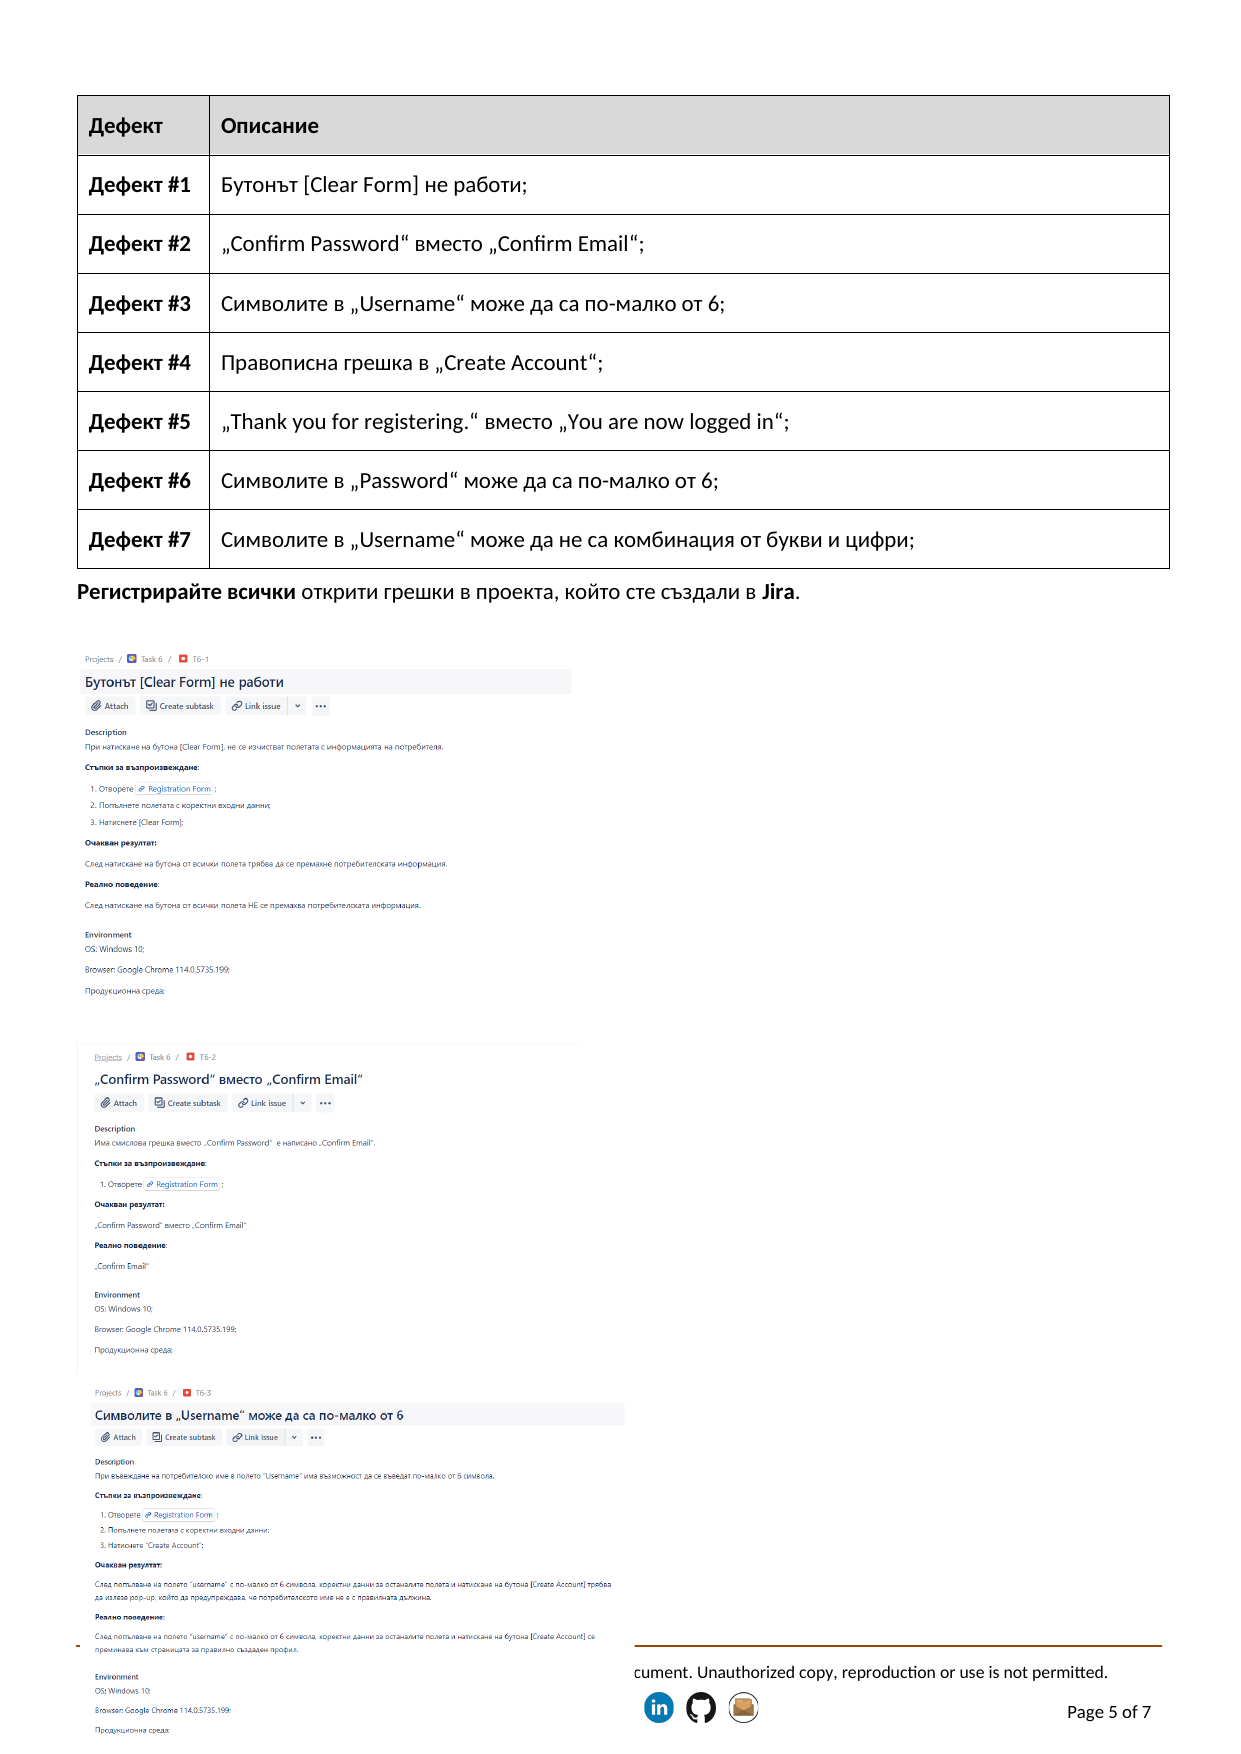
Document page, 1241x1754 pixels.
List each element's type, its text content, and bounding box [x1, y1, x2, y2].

picture [686, 1692, 716, 1723]
table_cell Дефект #2 [78, 215, 209, 273]
table_cell „Confirm Password“ вместо „Confirm Email“; [210, 215, 1169, 273]
text Регистрирайте всички открити грешки в проекта, който сте създали в Jira. [77, 577, 1163, 605]
picture [665, 1714, 674, 1723]
table_header Описание [210, 96, 1169, 154]
picture [644, 1714, 653, 1723]
table_cell Правописна грешка в „Create Account“; [210, 333, 1169, 391]
picture [76, 648, 581, 1006]
table_cell „Thank you for registering.“ вместо „You are now logged in“; [210, 392, 1169, 450]
picture [728, 1692, 759, 1723]
picture [658, 1705, 667, 1714]
table_cell Символите в „Password“ може да са по-малко от 6; [210, 451, 1169, 509]
picture [644, 1692, 653, 1701]
table_cell Дефект #4 [78, 333, 209, 391]
table_cell Дефект #7 [78, 510, 209, 568]
table_header Дефект [78, 96, 209, 154]
table_cell Дефект #6 [78, 451, 209, 509]
picture [665, 1692, 674, 1701]
table_cell Символите в „Username“ може да не са комбинация от букви и цифри; [210, 510, 1169, 568]
table_cell Дефект #1 [78, 156, 209, 213]
picture [76, 1043, 581, 1374]
table_cell Дефект #3 [78, 274, 209, 332]
table_cell Бутонът [Clear Form] не работи; [210, 156, 1169, 213]
picture [75, 1383, 635, 1754]
table_cell Символите в „Username“ може да са по-малко от 6; [210, 274, 1169, 332]
table_cell Дефект #5 [78, 392, 209, 450]
